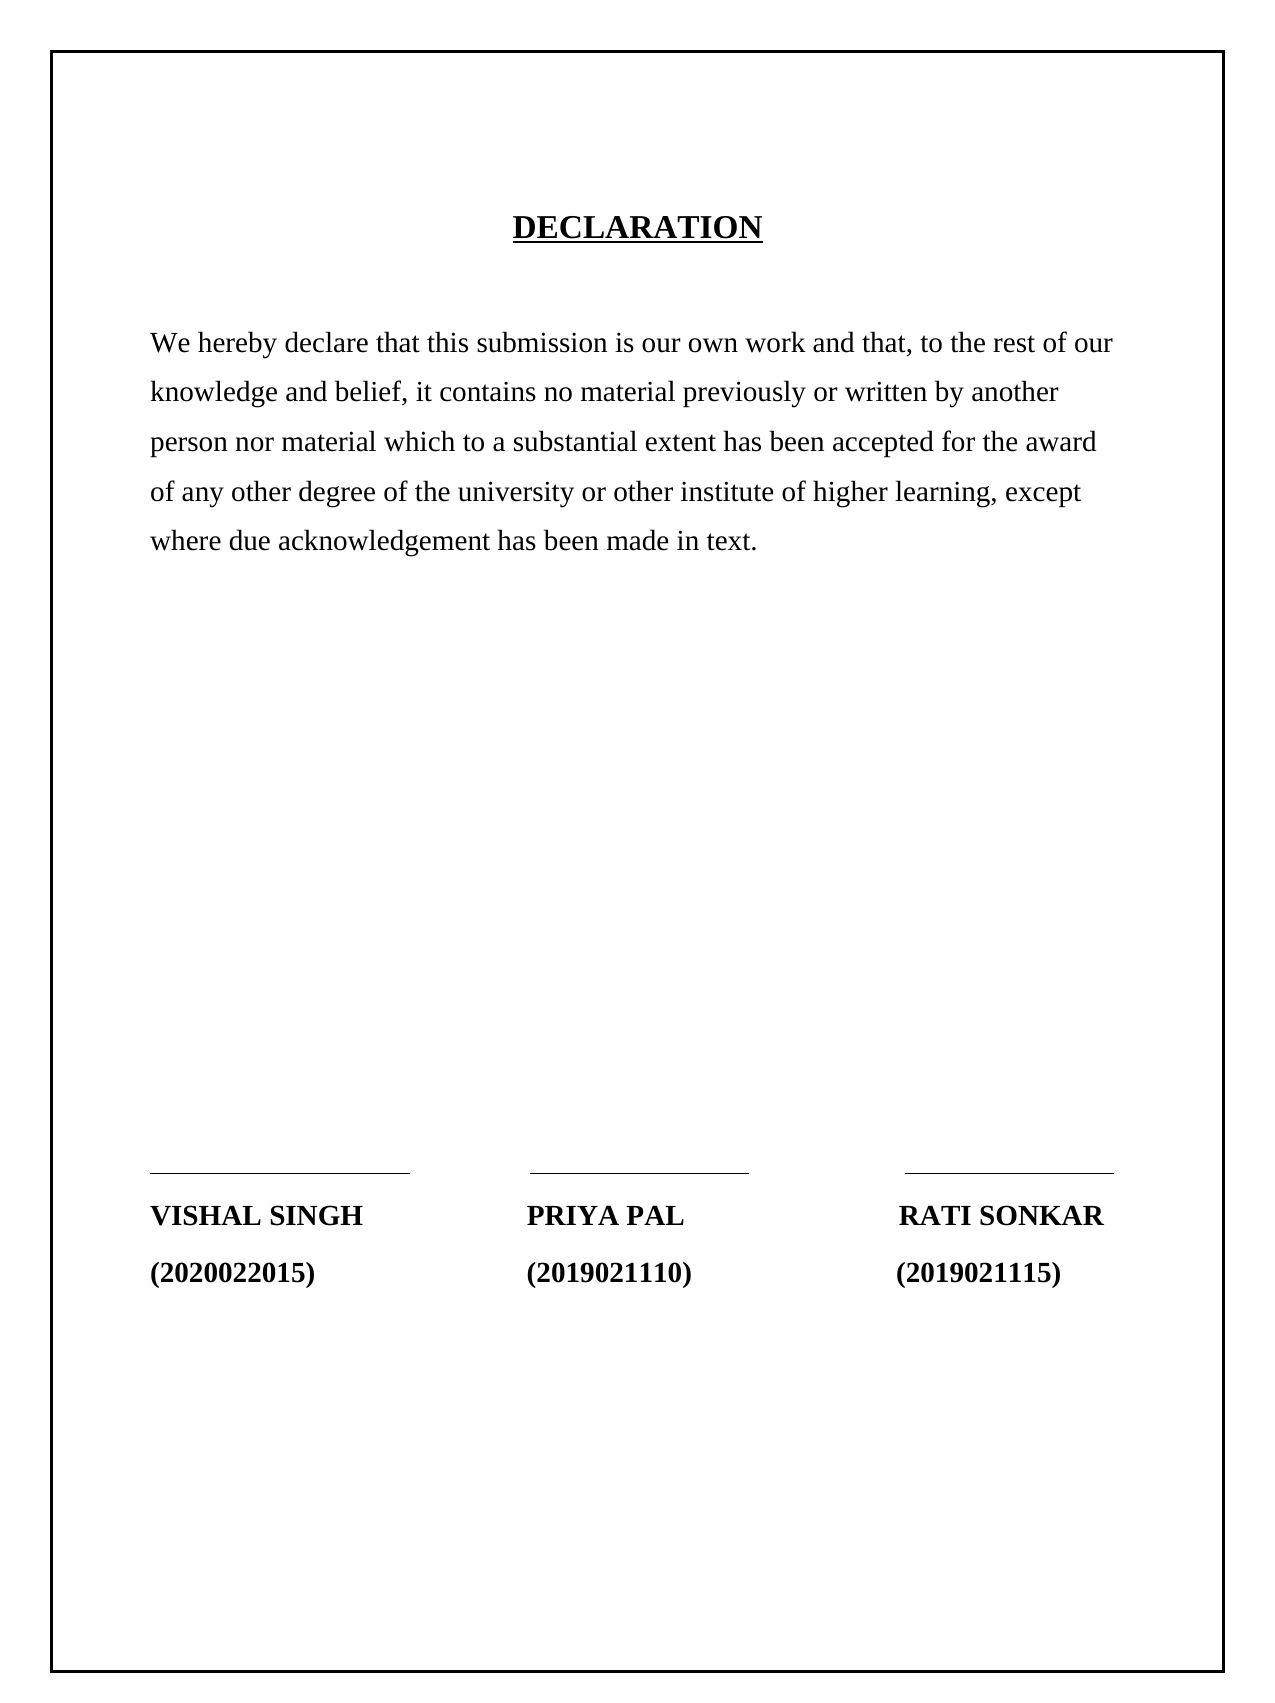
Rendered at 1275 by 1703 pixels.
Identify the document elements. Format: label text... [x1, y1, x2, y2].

text VISHAL SINGH PRIYA PAL RATI SONKAR [150, 1169, 1122, 1231]
text (2020022015) (2019021110) (2019021115) [150, 1255, 1122, 1288]
text We hereby declare that this submission is our own work and that, to the rest of our knowledge and belief, it contains no material previously or written by another person nor material which to a substantial extent has been accepted for the award of any other degree of the university or other institute of higher learning, except where due acknowledgement has been made in text. [150, 325, 1115, 557]
subtitle DECLARATION [232, 208, 1043, 246]
